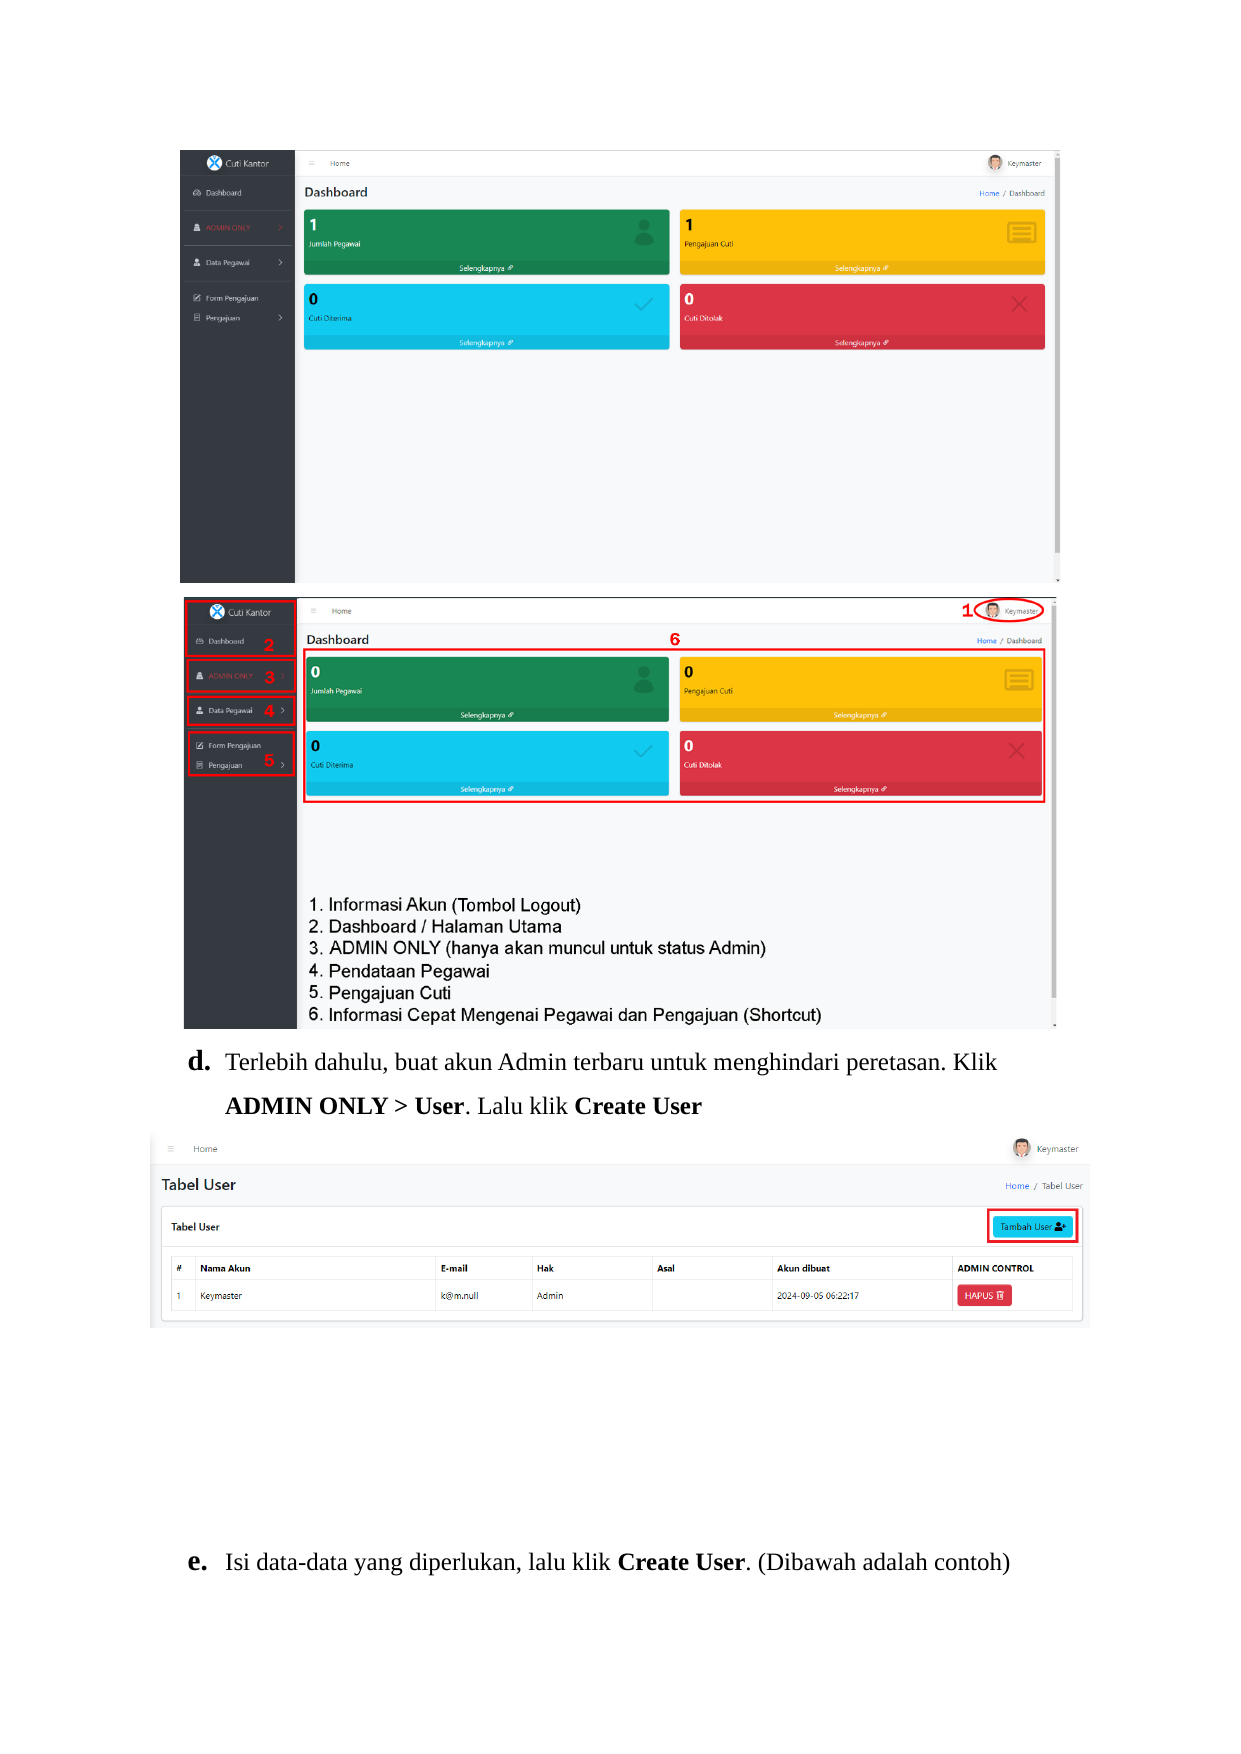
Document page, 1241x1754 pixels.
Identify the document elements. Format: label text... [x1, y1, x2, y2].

picture [180, 150, 1060, 583]
list Terlebih dahulu, buat akun Admin terbaru untuk menghindari peretasan. Klik ADMIN ONLY > User. Lalu klik Create User [187, 1043, 1090, 1119]
picture [150, 1133, 1091, 1328]
picture [183, 597, 1057, 1029]
list Isi data-data yang diperlukan, lalu klik Create User. (Dibawah adalah contoh) [187, 1543, 1090, 1577]
